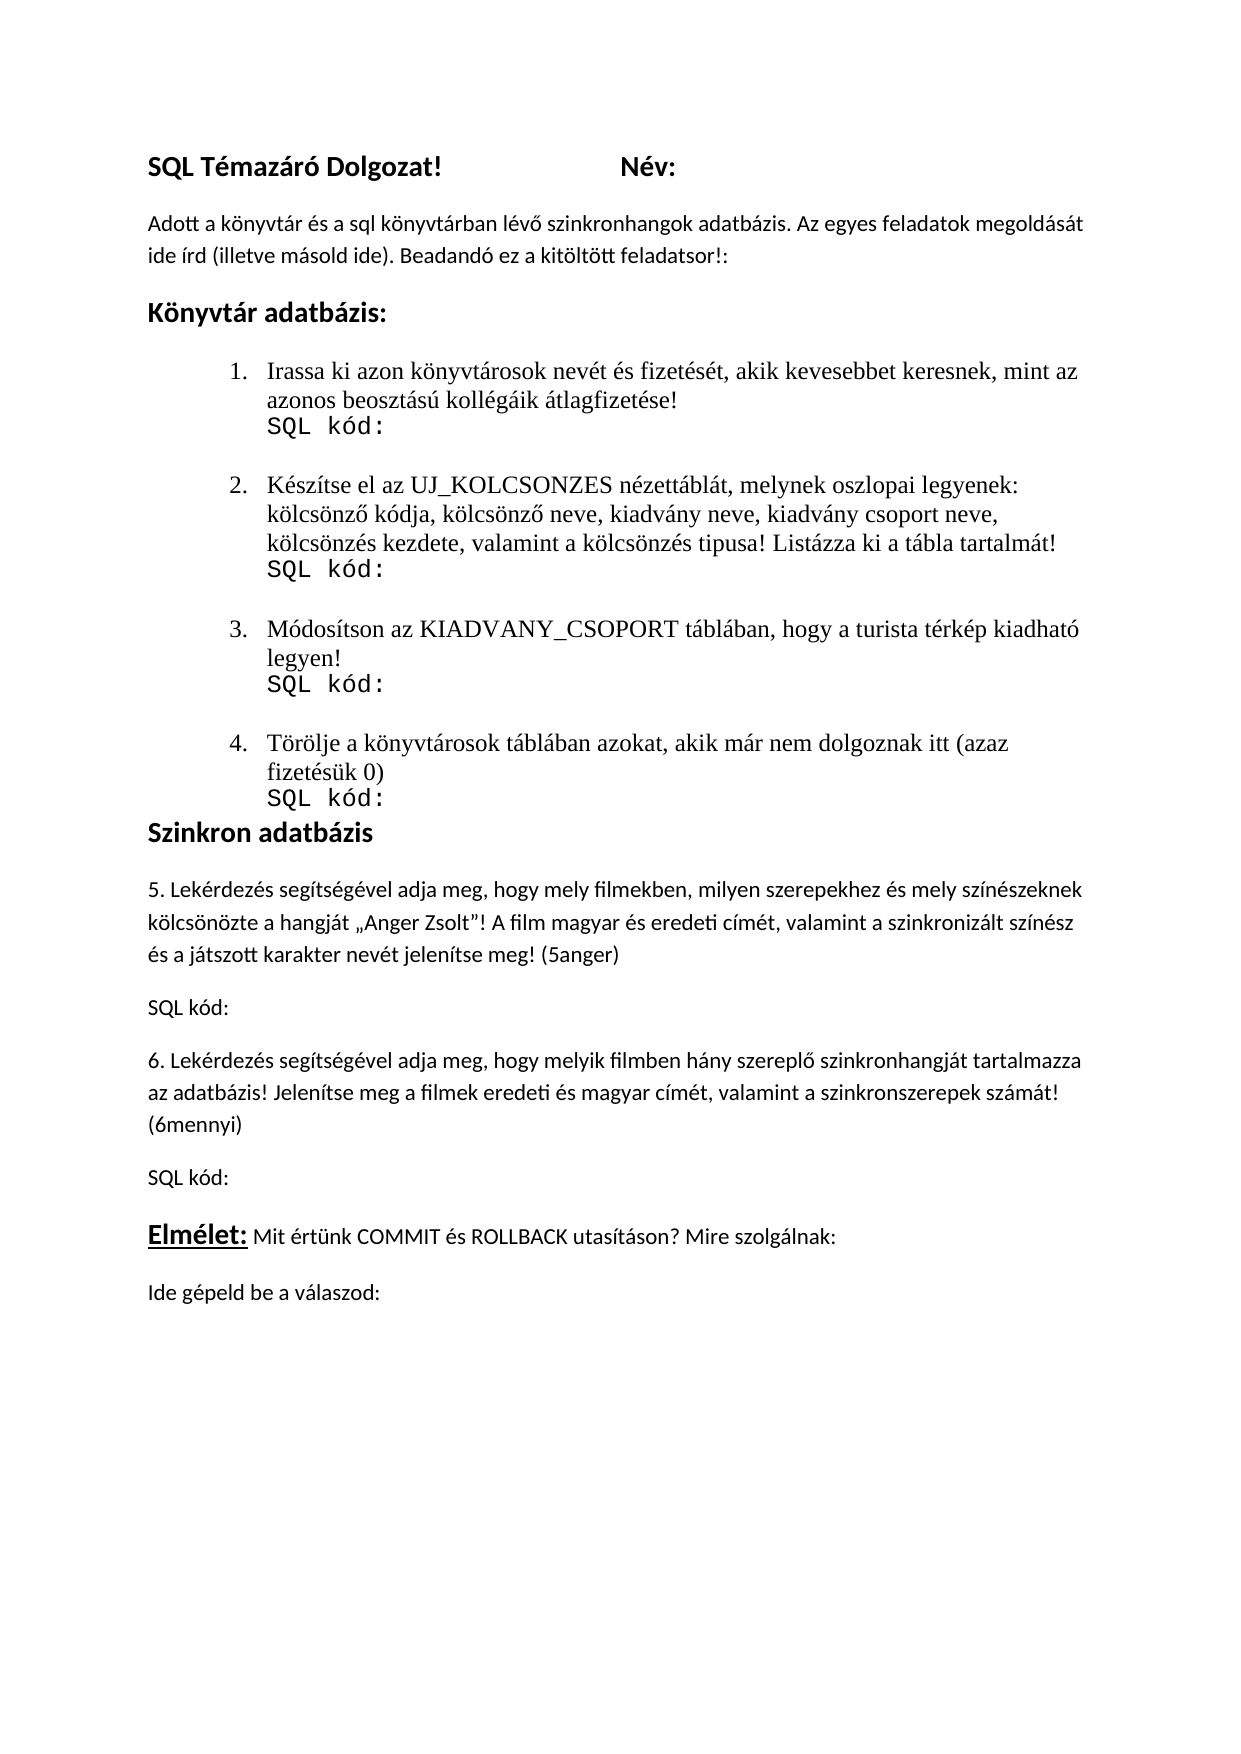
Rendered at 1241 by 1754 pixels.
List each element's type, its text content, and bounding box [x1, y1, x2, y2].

list SQL kód: [267, 786, 1093, 814]
text Ide gépeld be a válaszod: [148, 1278, 1093, 1306]
text Elmélet: Mit értünk COMMIT és ROLLBACK utasításon? Mire szolgálnak: [148, 1216, 1093, 1252]
list SQL kód: [267, 414, 1093, 442]
text SQL Témazáró Dolgozat! Név: [148, 148, 1093, 183]
text SQL kód: [148, 993, 1093, 1021]
text Szinkron adatbázis [148, 814, 1093, 849]
list Készítse el az UJ_KOLCSONZES nézettáblát, melynek oszlopai legyenek: kölcsönző kódja, kölcsönző neve, kiadvány neve, kiadvány csoport neve, kölcsönzés kezdete, valamint a kölcsönzés tipusa! Listázza ki a tábla tartalmát! [229, 471, 1093, 557]
text 6. Lekérdezés segítségével adja meg, hogy melyik filmben hány szereplő szinkronhangját tartalmazza az adatbázis! Jelenítse meg a filmek eredeti és magyar címét, valamint a szinkronszerepek számát! (6mennyi) [148, 1046, 1093, 1138]
list SQL kód: [267, 671, 1093, 700]
list Irassa ki azon könyvtárosok nevét és fizetését, akik kevesebbet keresnek, mint az azonos beosztású kollégáik átlagfizetése! [229, 356, 1093, 414]
list SQL kód: [267, 557, 1093, 585]
text Könyvtár adatbázis: [148, 294, 1093, 330]
text 5. Lekérdezés segítségével adja meg, hogy mely filmekben, milyen szerepekhez és mely színészeknek kölcsönözte a hangját „Anger Zsolt”! A film magyar és eredeti címét, valamint a szinkronizált színész és a játszott karakter nevét jelenítse meg! (5anger) [148, 876, 1093, 968]
list Módosítson az KIADVANY_CSOPORT táblában, hogy a turista térkép kiadható legyen! [229, 614, 1093, 671]
text SQL kód: [148, 1163, 1093, 1191]
list Törölje a könyvtárosok táblában azokat, akik már nem dolgoznak itt (azaz fizetésük 0) [229, 728, 1093, 786]
text Adott a könyvtár és a sql könyvtárban lévő szinkronhangok adatbázis. Az egyes feladatok megoldását ide írd (illetve másold ide). Beadandó ez a kitöltött feladatsor!: [148, 209, 1093, 269]
